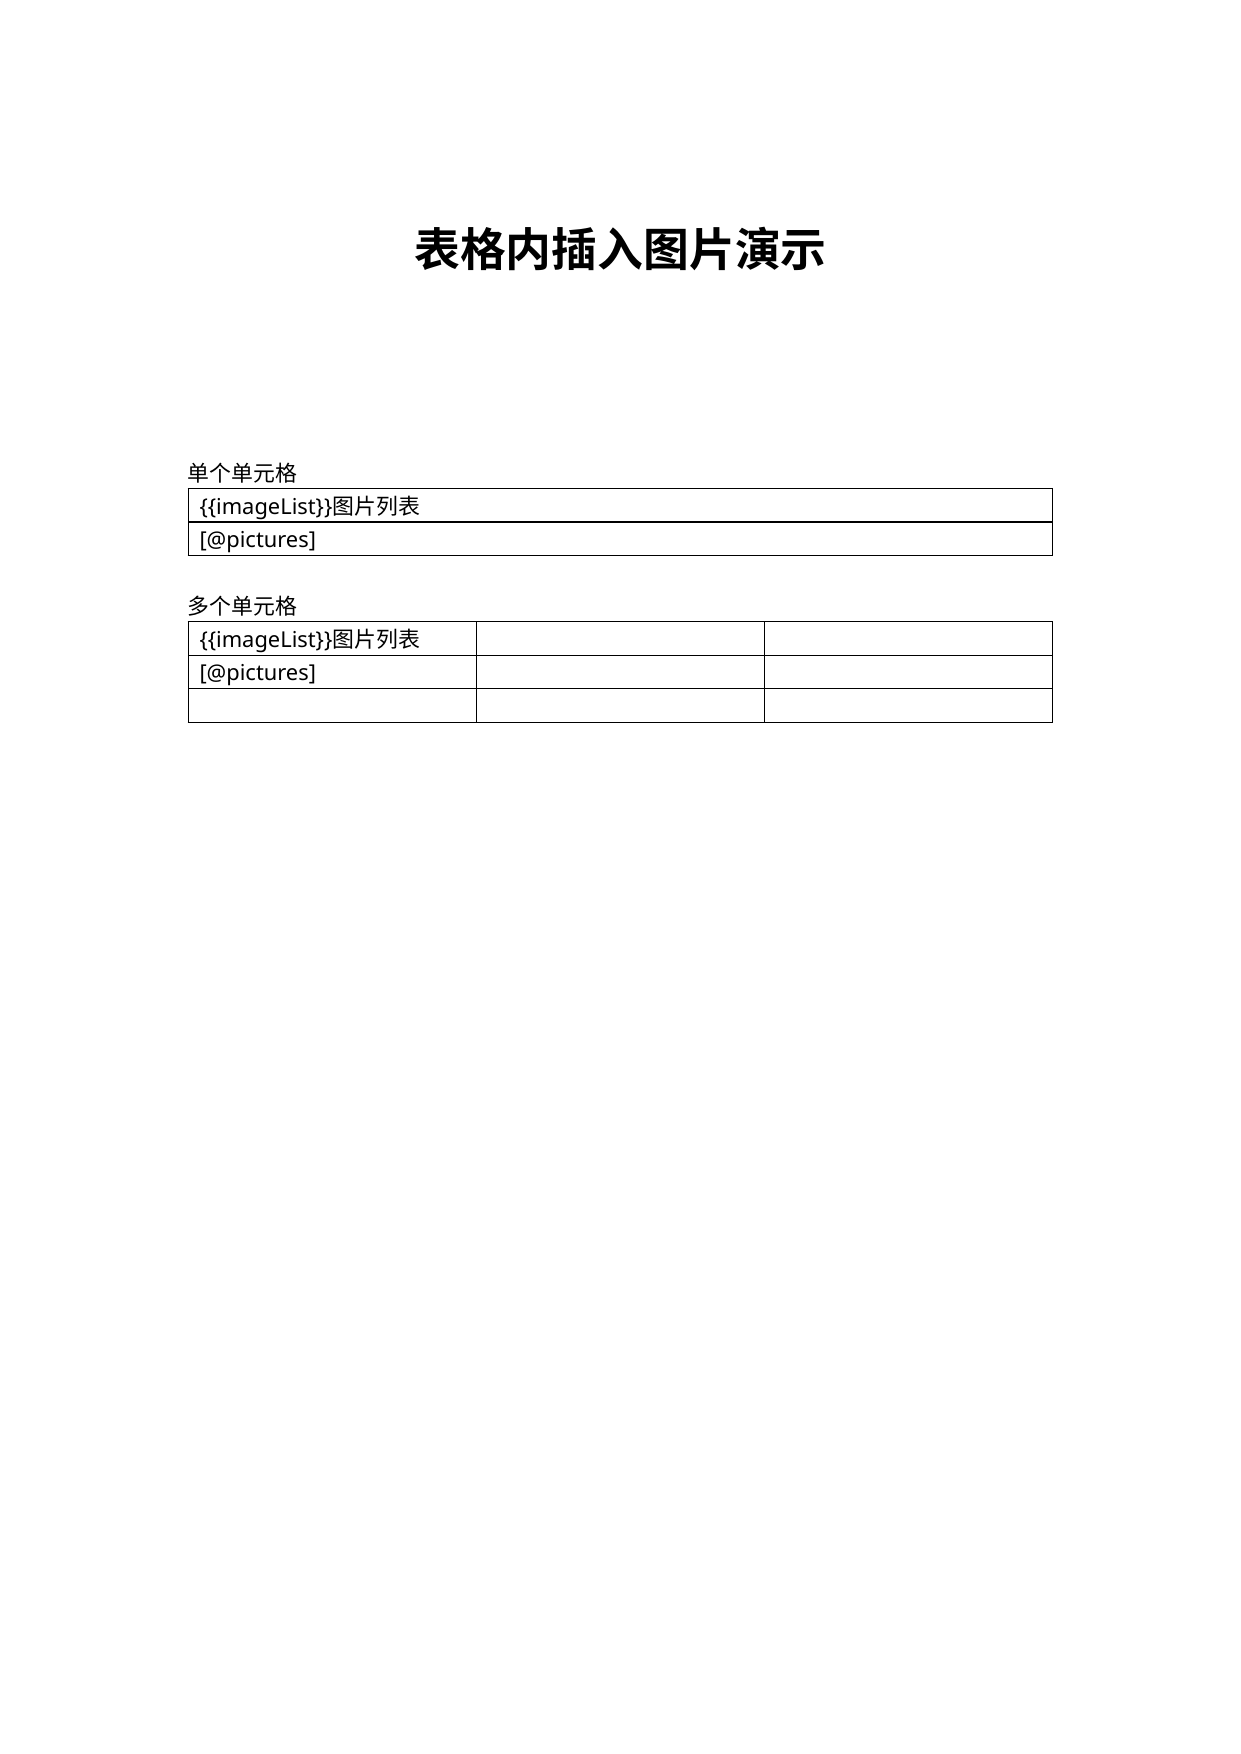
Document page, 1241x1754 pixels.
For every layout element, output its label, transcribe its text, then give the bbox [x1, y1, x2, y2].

text 单个单元格 [187, 455, 1053, 488]
table_cell [@pictures] [189, 656, 476, 688]
subtitle 表格内插入图片演示 [187, 197, 1053, 295]
table_cell [@pictures] [189, 523, 1052, 555]
table_header {{imageList}}图片列表 [189, 489, 1052, 521]
text 多个单元格 [187, 588, 1053, 621]
table_cell [477, 656, 764, 688]
table_cell [477, 689, 764, 722]
table_header [477, 622, 764, 654]
table_cell [189, 689, 476, 722]
table_header [765, 622, 1052, 654]
table_cell [765, 689, 1052, 722]
table_cell [765, 656, 1052, 688]
table_header {{imageList}}图片列表 [189, 622, 476, 654]
